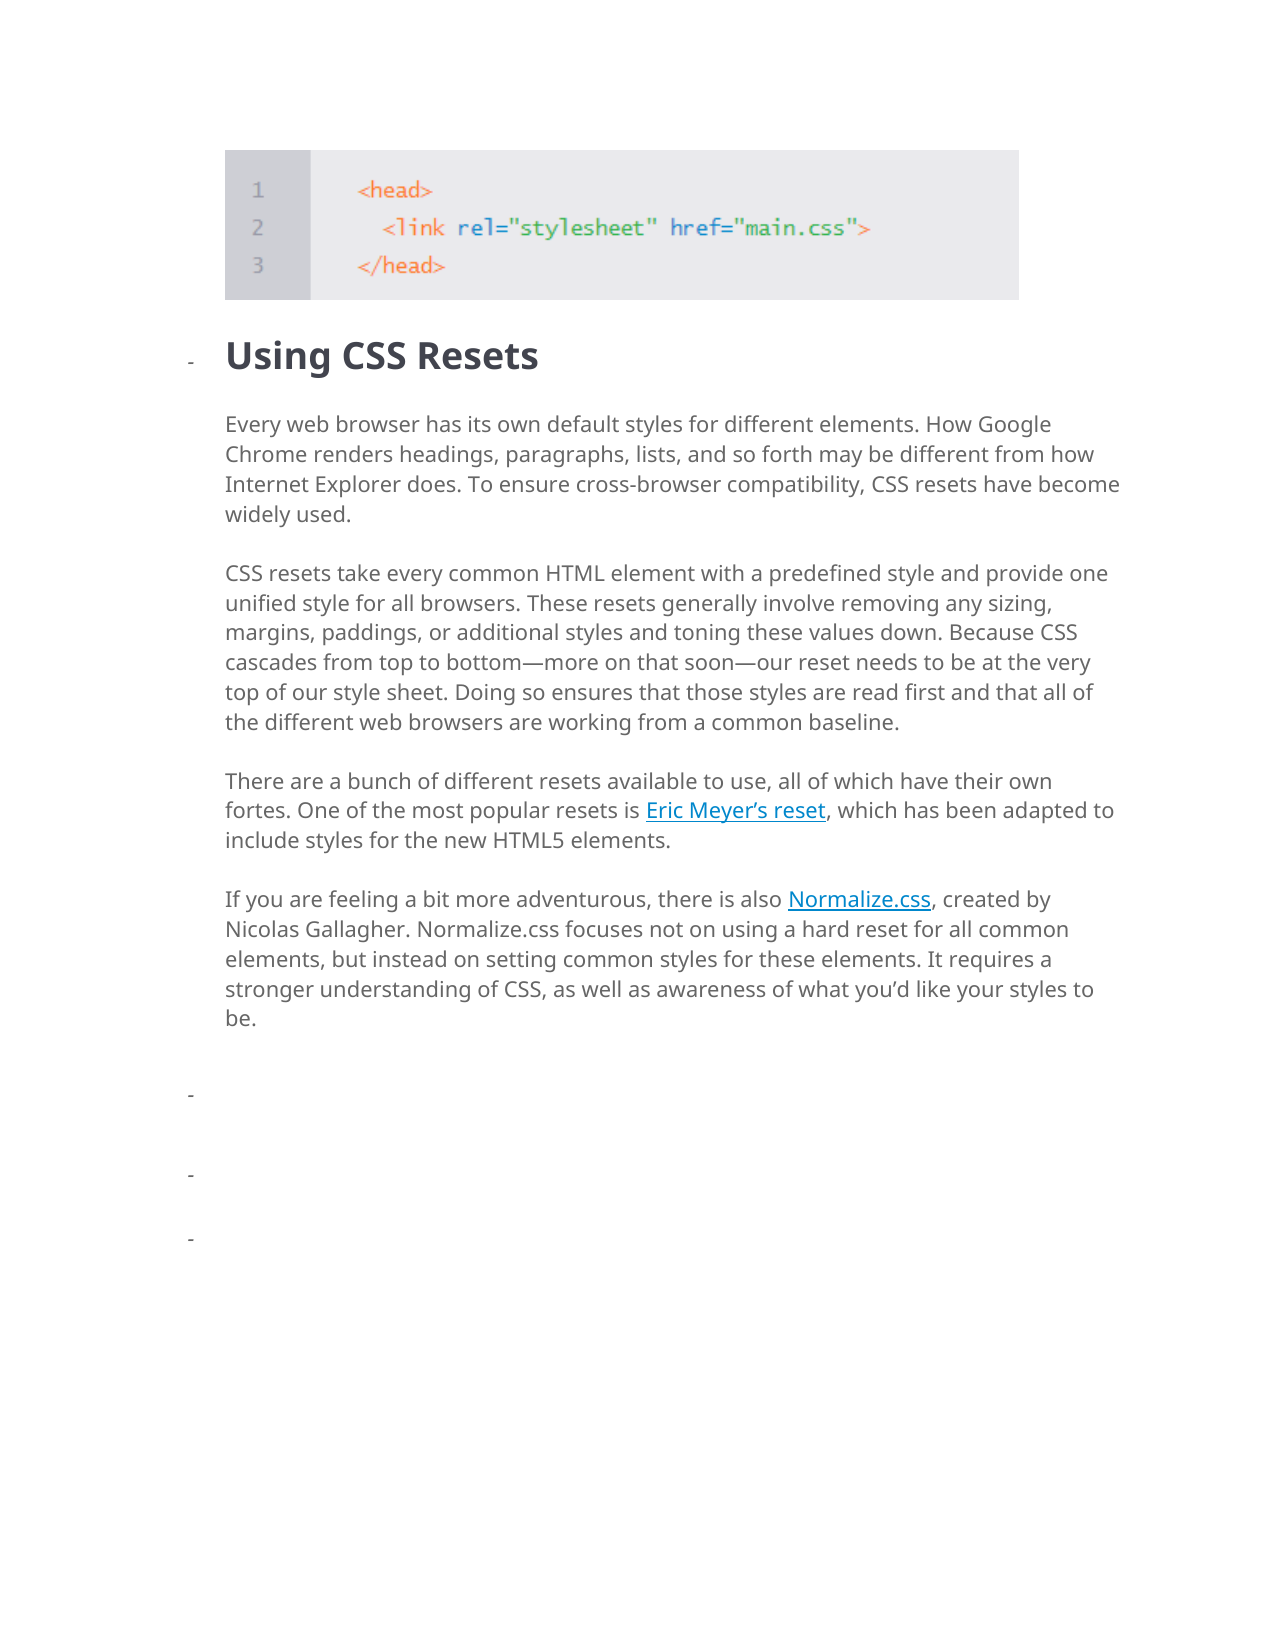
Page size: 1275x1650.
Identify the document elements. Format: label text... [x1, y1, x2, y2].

subtitle CSS resets take every common HTML element with a predefined style and provide one unified style for all browsers. These resets generally involve removing any sizing, margins, paddings, or additional styles and toning these values down. Because CSS cascades from top to bottom—more on that soon—our reset needs to be at the very top of our style sheet. Doing so ensures that those styles are read first and that all of the different web browsers are working from a common baseline. [225, 558, 1125, 736]
subtitle Every web browser has its own default styles for different elements. How Google Chrome renders headings, paragraphs, lists, and so forth may be different from how Internet Explorer does. To ensure cross-browser compatibility, CSS resets have become widely used. [352, 409, 1125, 528]
subtitle Using CSS Resets [187, 329, 1125, 380]
picture [225, 150, 1019, 300]
subtitle There are a bunch of different resets available to use, all of which have their own fortes. One of the most popular resets is Eric Meyer’s reset, which has been adapted to include styles for the new HTML5 elements. [672, 766, 1125, 855]
subtitle If you are feeling a bit more adventurous, there is also Normalize.css, created by Nicolas Gallagher. Normalize.css focuses not on using a hard reset for all common elements, but instead on setting common styles for these elements. It requires a stronger understanding of CSS, as well as awareness of what you’d like your styles to be. [225, 884, 1125, 1033]
